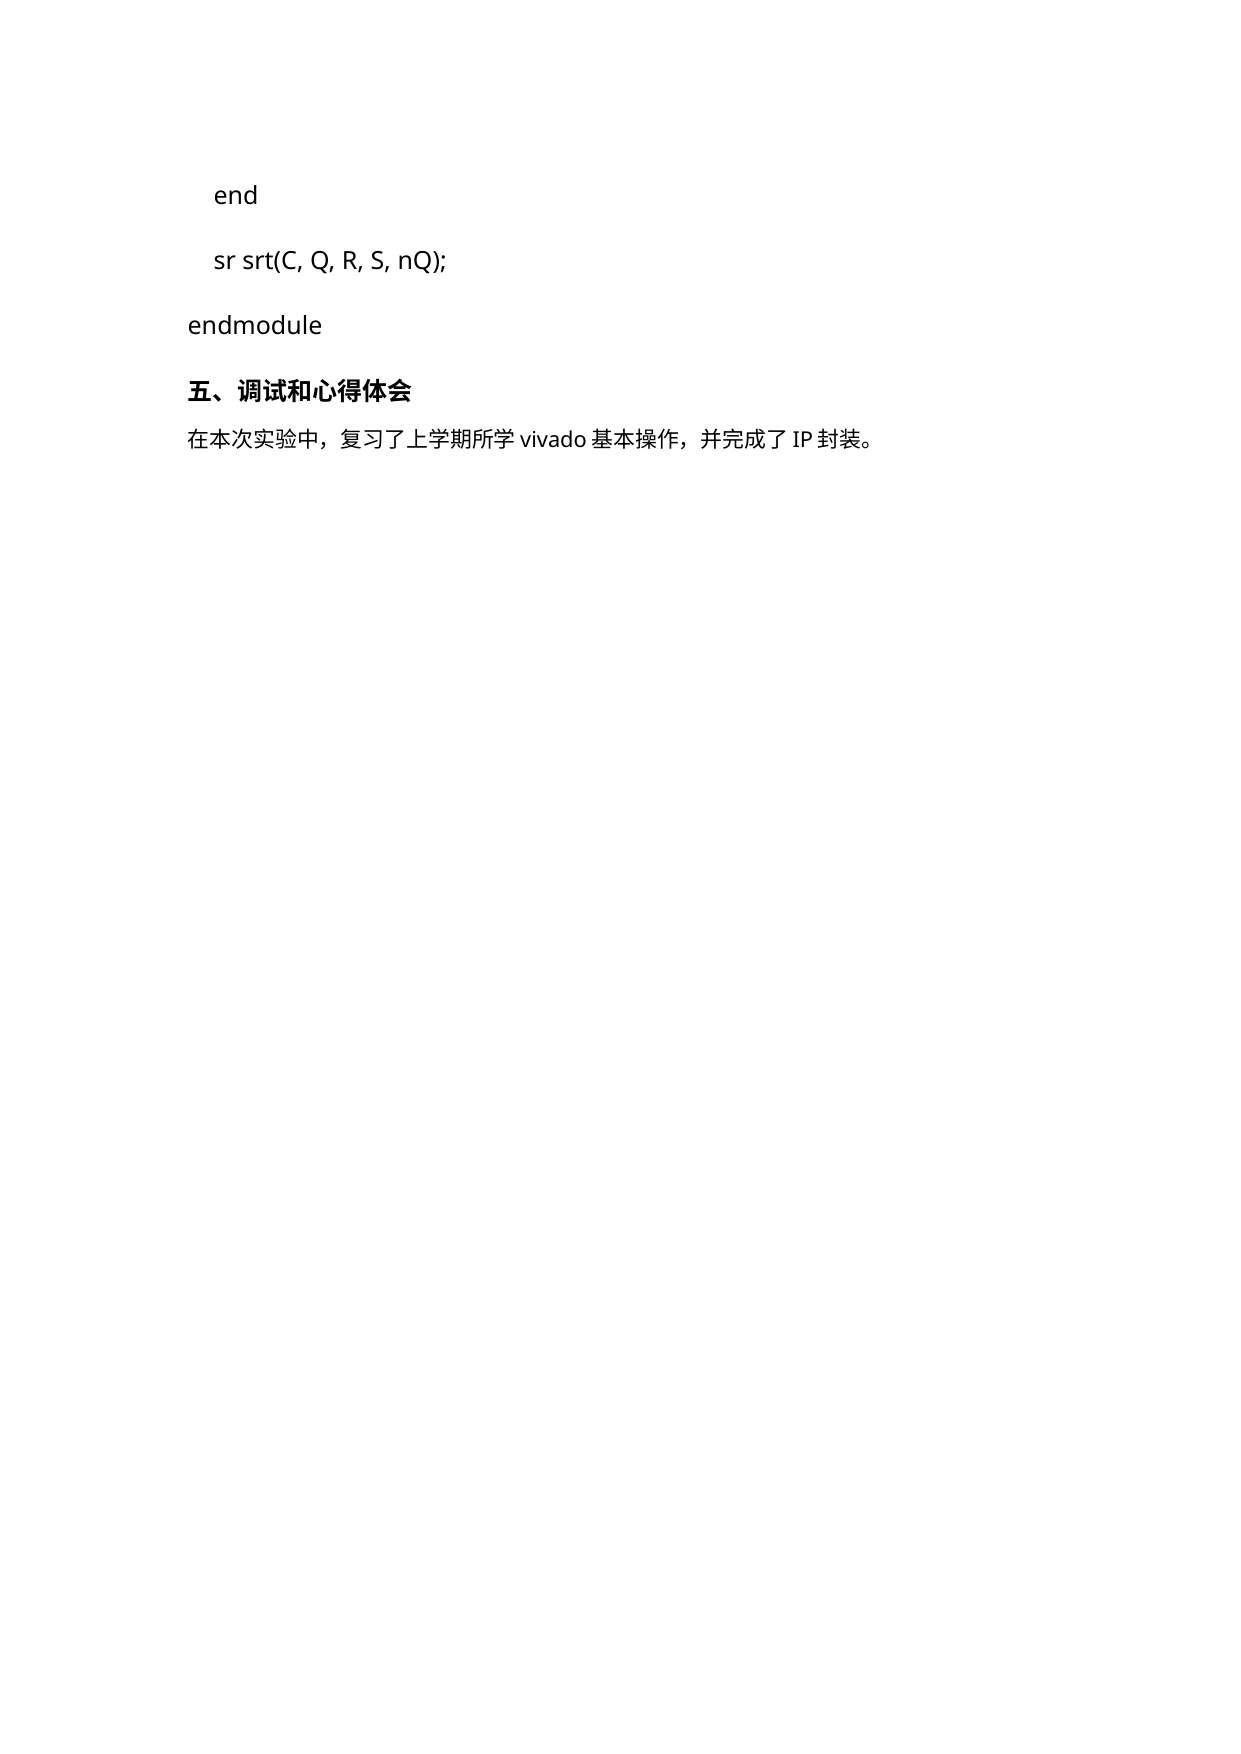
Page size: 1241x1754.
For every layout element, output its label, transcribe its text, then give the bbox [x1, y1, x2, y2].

text 在本次实验中，复习了上学期所学vivado基本操作，并完成了IP封装。 [187, 422, 1053, 454]
text endmodule [187, 292, 1053, 357]
text end [187, 162, 1053, 227]
text sr srt(C, Q, R, S, nQ); [187, 227, 1053, 292]
text 五、调试和心得体会 [187, 357, 1053, 422]
